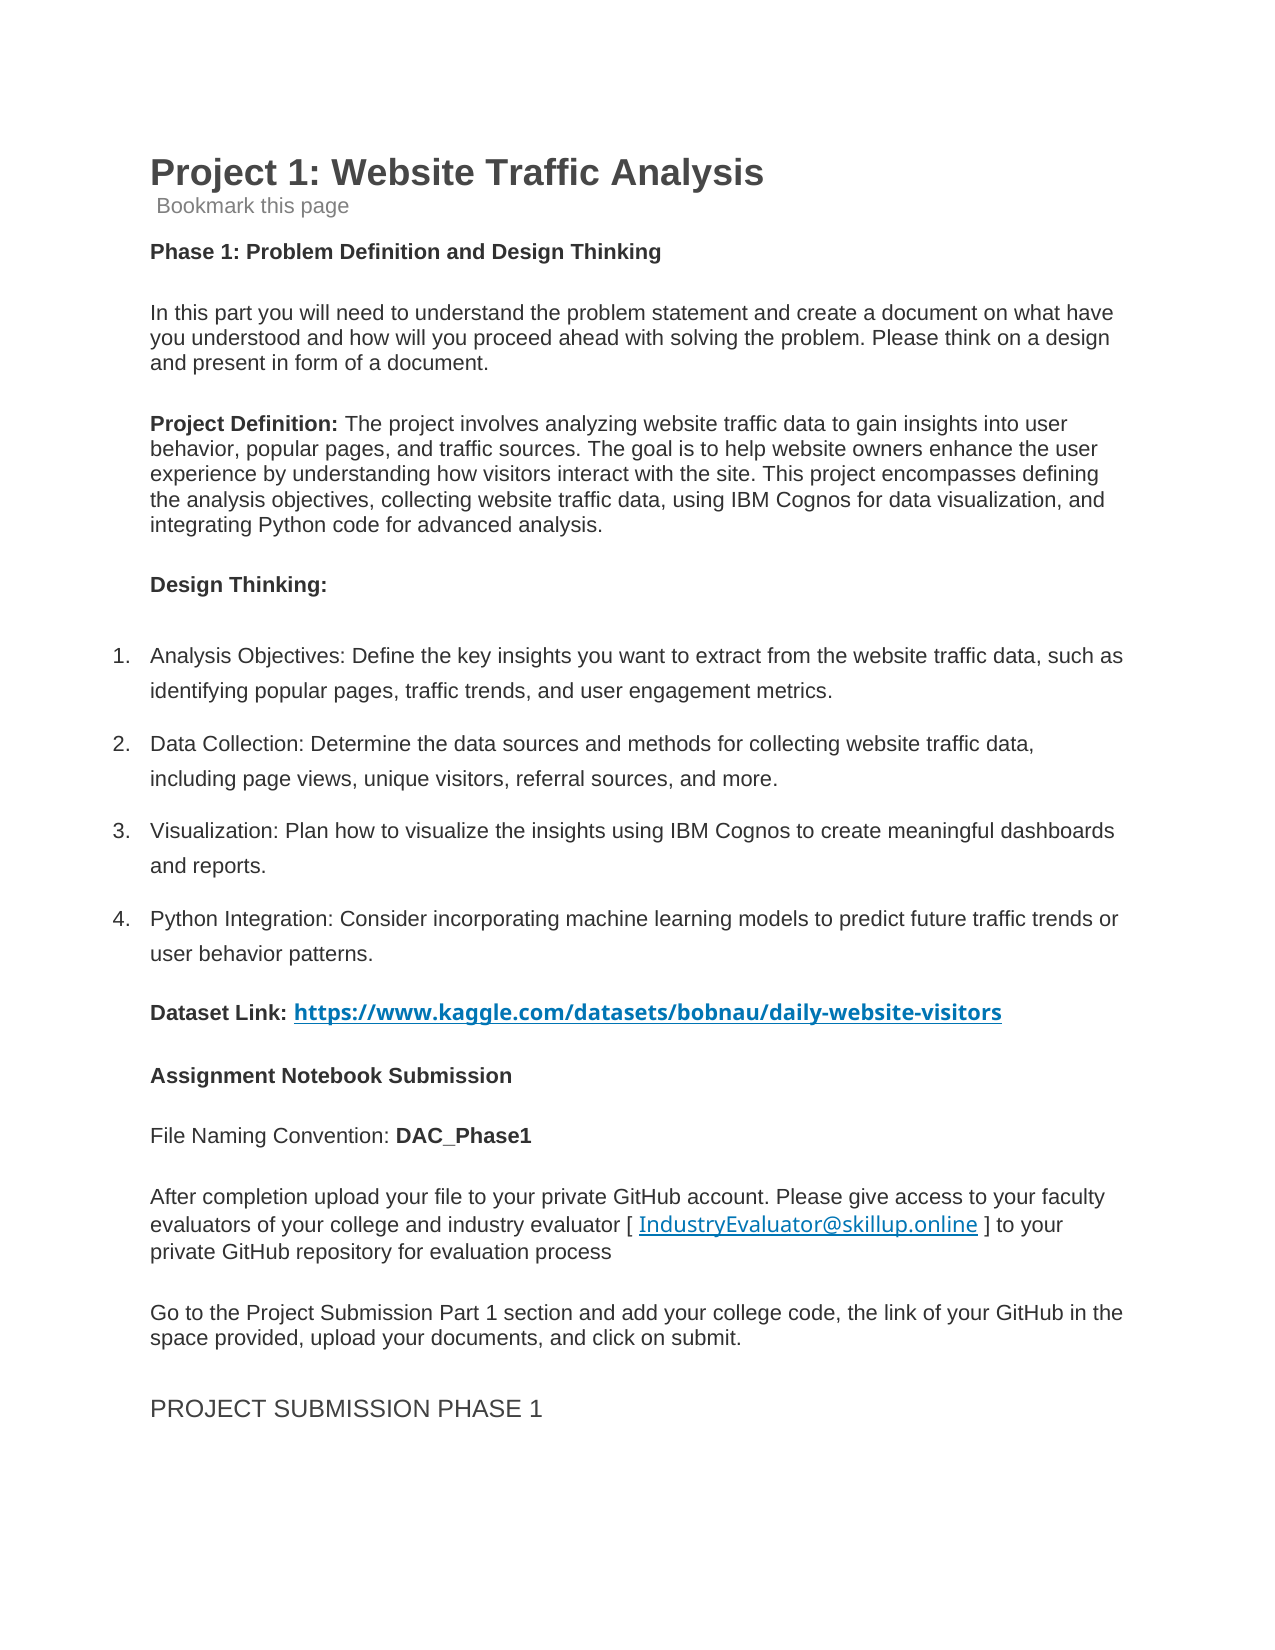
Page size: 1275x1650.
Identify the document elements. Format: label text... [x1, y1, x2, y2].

text Bookmark this page [150, 193, 1125, 218]
text Dataset Link: https://www.kaggle.com/datasets/bobnau/daily-website-visitors [150, 997, 1125, 1027]
text In this part you will need to understand the problem statement and create a document on what have you understood and how will you proceed ahead with solving the problem. Please think on a design and present in form of a document. [150, 300, 1125, 375]
text After completion upload your file to your private GitHub account. Please give access to your faculty evaluators of your college and industry evaluator [ IndustryEvaluator@skillup.online ] to your private GitHub repository for evaluation process [150, 1184, 1125, 1264]
text Project Definition: The project involves analyzing website traffic data to gain insights into user behavior, popular pages, and traffic sources. The goal is to help website owners enhance the user experience by understanding how visitors interact with the site. This project encompasses defining the analysis objectives, collecting website traffic data, using IBM Cognos for data visualization, and integrating Python code for advanced analysis. [150, 411, 1125, 537]
text Assignment Notebook Submission [150, 1062, 1125, 1088]
text Phase 1: Problem Definition and Design Thinking [150, 239, 1125, 264]
text File Naming Convention: DAC_Phase1 [150, 1123, 1125, 1148]
list Data Collection: Determine the data sources and methods for collecting website traffic data, including page views, unique visitors, referral sources, and more. [112, 721, 1125, 791]
text Project 1: Website Traffic Analysis [150, 150, 1125, 193]
text Go to the Project Submission Part 1 section and add your college code, the link of your GitHub in the space provided, upload your documents, and click on submit. [150, 1299, 1125, 1350]
text PROJECT SUBMISSION PHASE 1 [150, 1385, 1125, 1423]
list Python Integration: Consider incorporating machine learning models to predict future traffic trends or user behavior patterns. [112, 896, 1125, 966]
text Design Thinking: [150, 572, 1125, 597]
list Analysis Objectives: Define the key insights you want to extract from the website traffic data, such as identifying popular pages, traffic trends, and user engagement metrics. [112, 633, 1125, 703]
list Visualization: Plan how to visualize the insights using IBM Cognos to create meaningful dashboards and reports. [112, 808, 1125, 878]
